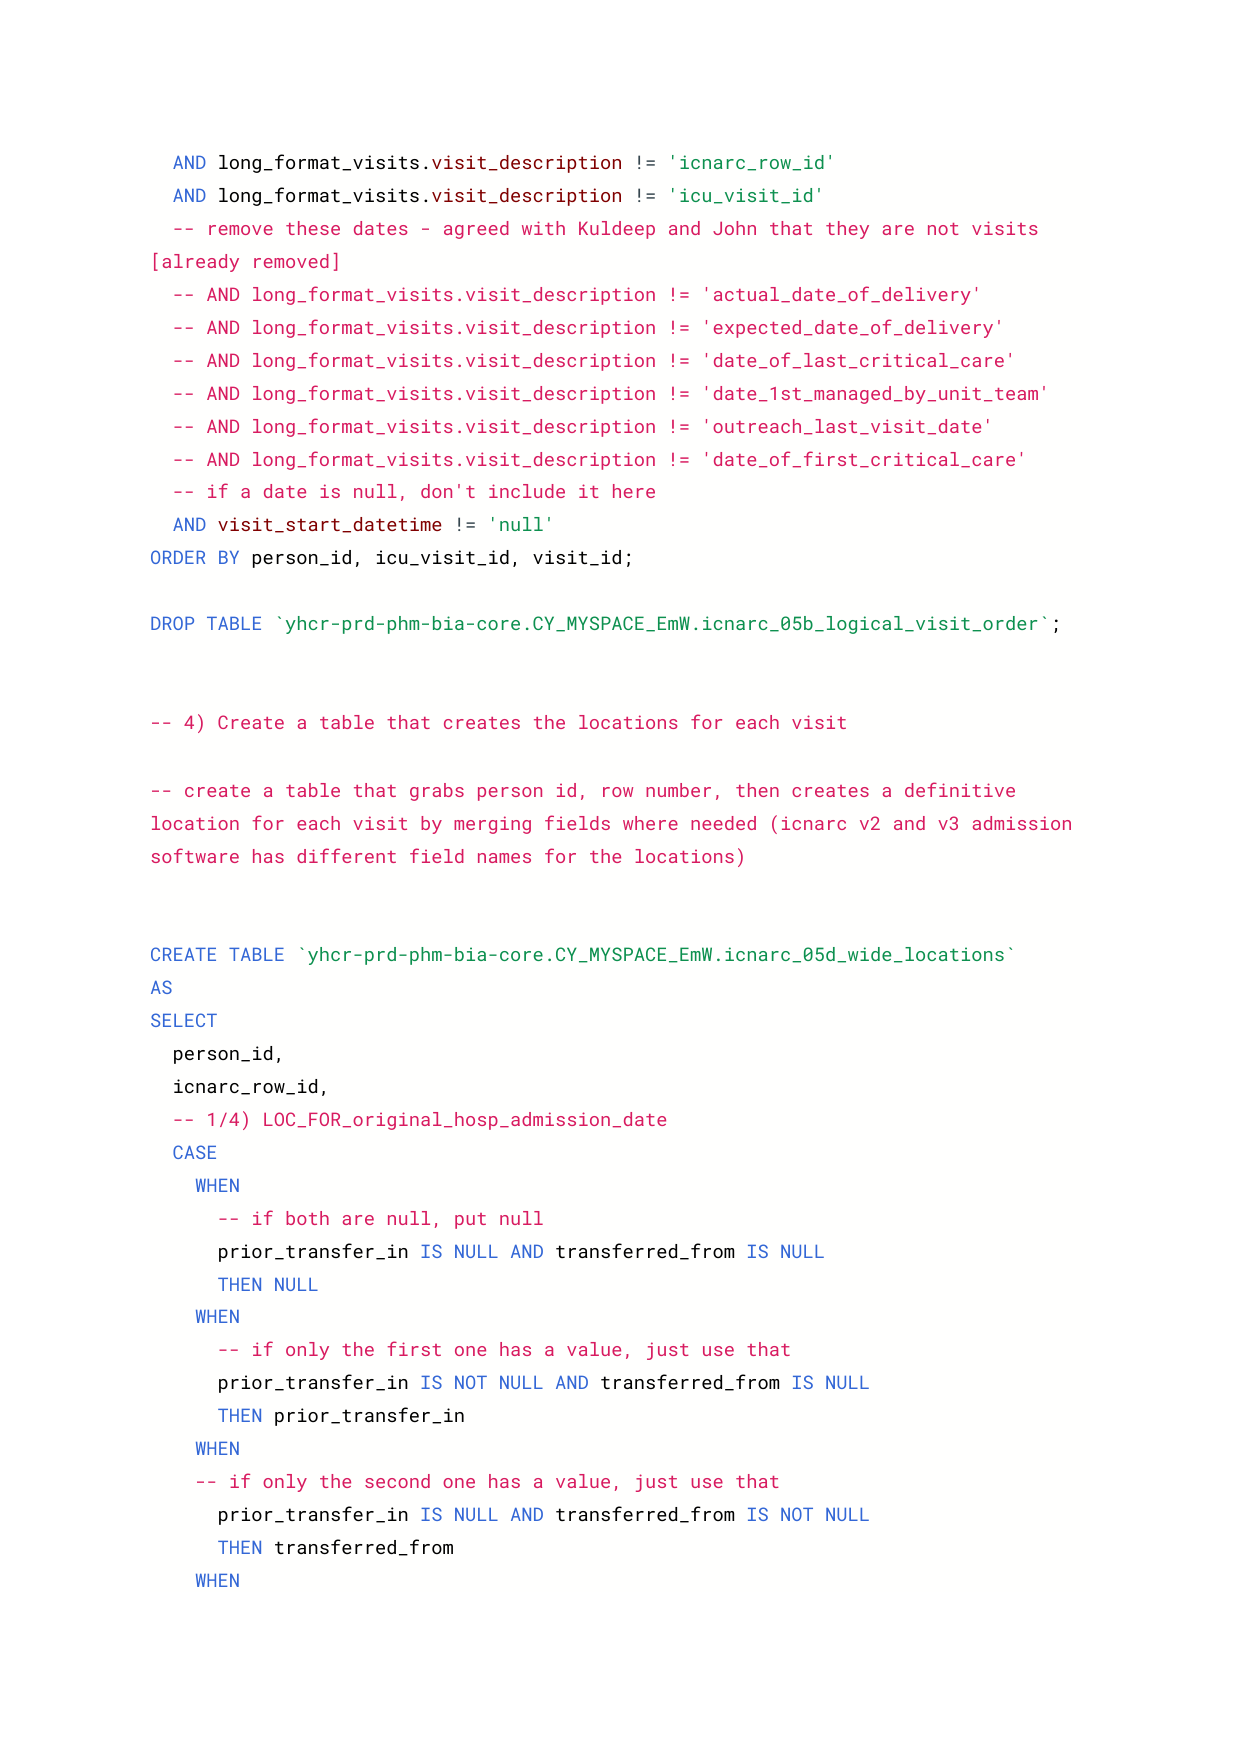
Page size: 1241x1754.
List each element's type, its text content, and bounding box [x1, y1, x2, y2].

text -- AND long_format_visits.visit_description != 'actual_date_of_delivery' [150, 282, 1090, 306]
text SELECT [150, 1008, 1090, 1033]
text AND visit_start_datetime != 'null' [150, 512, 1090, 537]
text -- remove these dates - agreed with Kuldeep and John that they are not visits [already removed] [150, 216, 1090, 273]
text -- create a table that grabs person id, row number, then creates a definitive location for each visit by merging fields where needed (icnarc v2 and v3 admission software has different field names for the locations) [150, 777, 1090, 868]
text CASE [150, 1139, 1090, 1164]
text -- AND long_format_visits.visit_description != 'date_of_last_critical_care' [150, 347, 1090, 372]
text THEN NULL [150, 1271, 1090, 1296]
text -- AND long_format_visits.visit_description != 'expected_date_of_delivery' [150, 314, 1090, 339]
text -- 1/4) LOC_FOR_original_hosp_admission_date [150, 1107, 1090, 1131]
text AND long_format_visits.visit_description != 'icnarc_row_id' [150, 150, 1090, 175]
text -- AND long_format_visits.visit_description != 'date_1st_managed_by_unit_team' [150, 380, 1090, 405]
text ORDER BY person_id, icu_visit_id, visit_id; [150, 545, 1090, 570]
text prior_transfer_in IS NULL AND transferred_from IS NULL [150, 1238, 1090, 1263]
text -- if only the first one has a value, just use that [150, 1337, 1090, 1362]
text THEN prior_transfer_in [150, 1403, 1090, 1428]
text icnarc_row_id, [150, 1074, 1090, 1098]
text -- if only the second one has a value, just use that [150, 1469, 1090, 1493]
text THEN transferred_from [150, 1534, 1090, 1559]
text AND long_format_visits.visit_description != 'icu_visit_id' [150, 183, 1090, 208]
text -- AND long_format_visits.visit_description != 'outreach_last_visit_date' [150, 413, 1090, 438]
text AS [150, 975, 1090, 1000]
text person_id, [150, 1041, 1090, 1066]
text -- 4) Create a table that creates the locations for each visit [150, 709, 1090, 734]
text -- AND long_format_visits.visit_description != 'date_of_first_critical_care' [150, 446, 1090, 471]
text WHEN [150, 1304, 1090, 1329]
text WHEN [150, 1567, 1090, 1592]
text CREATE TABLE `yhcr-prd-phm-bia-core.CY_MYSPACE_EmW.icnarc_05d_wide_locations` [150, 942, 1090, 967]
text WHEN [150, 1436, 1090, 1461]
text DROP TABLE `yhcr-prd-phm-bia-core.CY_MYSPACE_EmW.icnarc_05b_logical_visit_order`; [150, 611, 1090, 636]
text -- if a date is null, don't include it here [150, 479, 1090, 504]
text -- if both are null, put null [150, 1205, 1090, 1230]
text prior_transfer_in IS NOT NULL AND transferred_from IS NULL [150, 1370, 1090, 1395]
text WHEN [150, 1172, 1090, 1197]
text prior_transfer_in IS NULL AND transferred_from IS NOT NULL [150, 1502, 1090, 1526]
